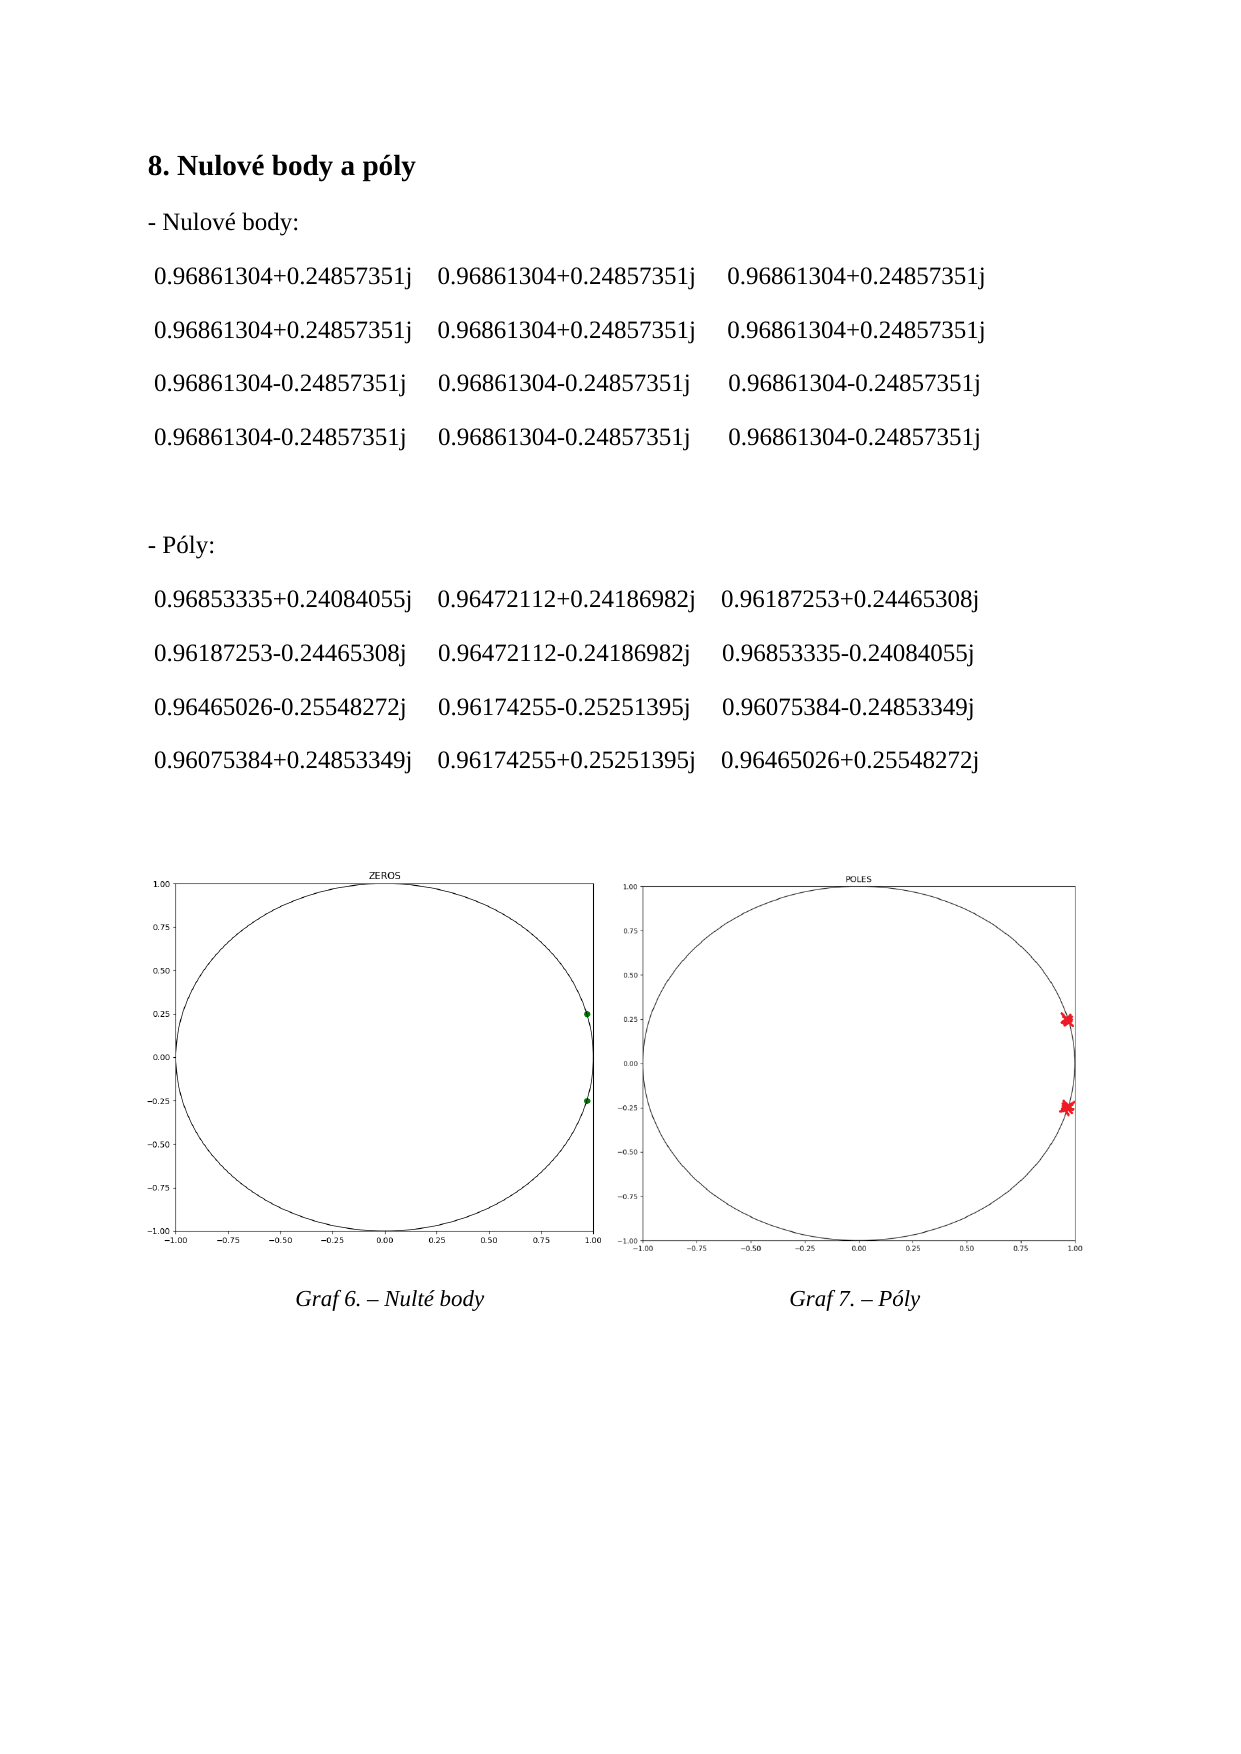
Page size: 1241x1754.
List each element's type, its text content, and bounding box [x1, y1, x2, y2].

text 0.96465026-0.25548272j 0.96174255-0.25251395j 0.96075384-0.24853349j [148, 692, 1093, 720]
text 0.96861304+0.24857351j 0.96861304+0.24857351j 0.96861304+0.24857351j [148, 315, 1093, 343]
picture [147, 853, 1085, 1261]
text 8. Nulové body a póly [148, 148, 1093, 181]
text 0.96861304-0.24857351j 0.96861304-0.24857351j 0.96861304-0.24857351j [148, 422, 1093, 451]
text 0.96861304-0.24857351j 0.96861304-0.24857351j 0.96861304-0.24857351j [148, 368, 1093, 397]
text 0.96861304+0.24857351j 0.96861304+0.24857351j 0.96861304+0.24857351j [148, 261, 1093, 289]
text - Nulové body: [148, 207, 1093, 236]
text 0.96187253-0.24465308j 0.96472112-0.24186982j 0.96853335-0.24084055j [148, 638, 1093, 667]
text - Póly: [148, 530, 1093, 559]
text Graf 6. – Nulté body Graf 7. – Póly [221, 1285, 1093, 1312]
text 0.96075384+0.24853349j 0.96174255+0.25251395j 0.96465026+0.25548272j [148, 746, 1093, 774]
text 0.96853335+0.24084055j 0.96472112+0.24186982j 0.96187253+0.24465308j [148, 584, 1093, 613]
